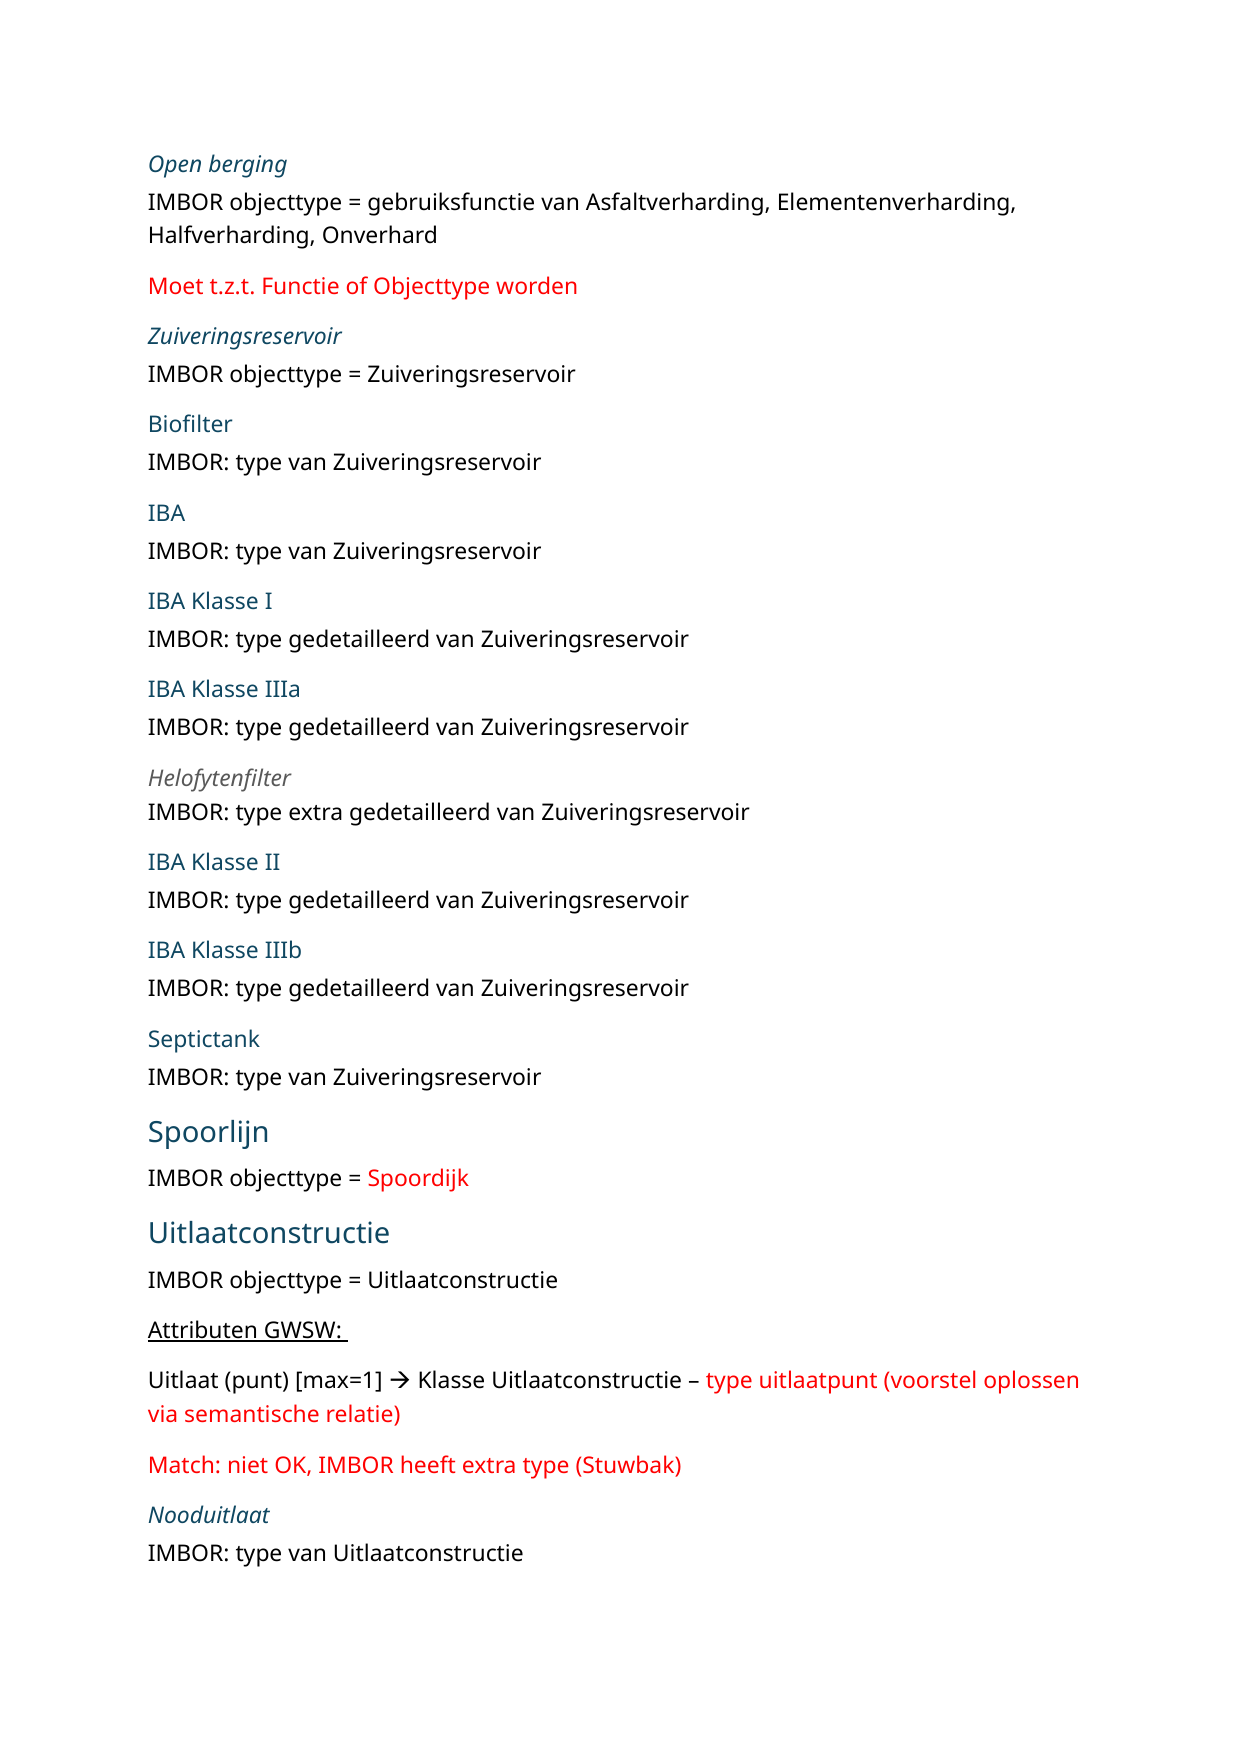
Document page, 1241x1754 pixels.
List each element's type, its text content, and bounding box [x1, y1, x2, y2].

subtitle Septictank [148, 1023, 1093, 1054]
text IMBOR objecttype = gebruiksfunctie van Asfaltverharding, Elementenverharding, Halfverharding, Onverhard [148, 186, 1093, 251]
subtitle IBA Klasse IIIa [148, 673, 1093, 705]
subtitle Biofilter [148, 408, 1093, 440]
subtitle IBA Klasse IIIb [148, 934, 1093, 966]
text Match: niet OK, IMBOR heeft extra type (Stuwbak) [148, 1449, 1093, 1480]
text IMBOR: type van Zuiveringsreservoir [148, 446, 1093, 478]
subtitle Open berging [148, 148, 1093, 179]
subtitle IBA Klasse I [148, 585, 1093, 616]
text Uitlaat (punt) [max=1] Klasse Uitlaatconstructie – type uitlaatpunt (voorstel oplossen via semantische relatie) [148, 1364, 1093, 1429]
text IMBOR objecttype = Uitlaatconstructie [148, 1264, 1093, 1295]
text Attributen GWSW: [148, 1314, 1093, 1345]
subtitle IBA Klasse II [148, 846, 1093, 877]
text IMBOR: type extra gedetailleerd van Zuiveringsreservoir [148, 796, 1093, 827]
text IMBOR objecttype = Spoordijk [148, 1162, 1093, 1193]
subtitle Nooduitlaat [148, 1499, 1093, 1530]
subtitle Spoorlijn [148, 1111, 1093, 1151]
text IMBOR: type van Zuiveringsreservoir [148, 1061, 1093, 1092]
subtitle IBA [148, 497, 1093, 528]
text IMBOR: type gedetailleerd van Zuiveringsreservoir [148, 711, 1093, 743]
text IMBOR: type gedetailleerd van Zuiveringsreservoir [148, 972, 1093, 1003]
text Moet t.z.t. Functie of Objecttype worden [148, 270, 1093, 301]
text IMBOR objecttype = Zuiveringsreservoir [148, 358, 1093, 389]
text IMBOR: type gedetailleerd van Zuiveringsreservoir [148, 623, 1093, 654]
subtitle Uitlaatconstructie [148, 1212, 1093, 1252]
text IMBOR: type van Uitlaatconstructie [148, 1537, 1093, 1568]
text IMBOR: type gedetailleerd van Zuiveringsreservoir [148, 884, 1093, 915]
subtitle Zuiveringsreservoir [148, 320, 1093, 351]
subtitle Helofytenfilter [148, 762, 1093, 793]
text IMBOR: type van Zuiveringsreservoir [148, 535, 1093, 566]
